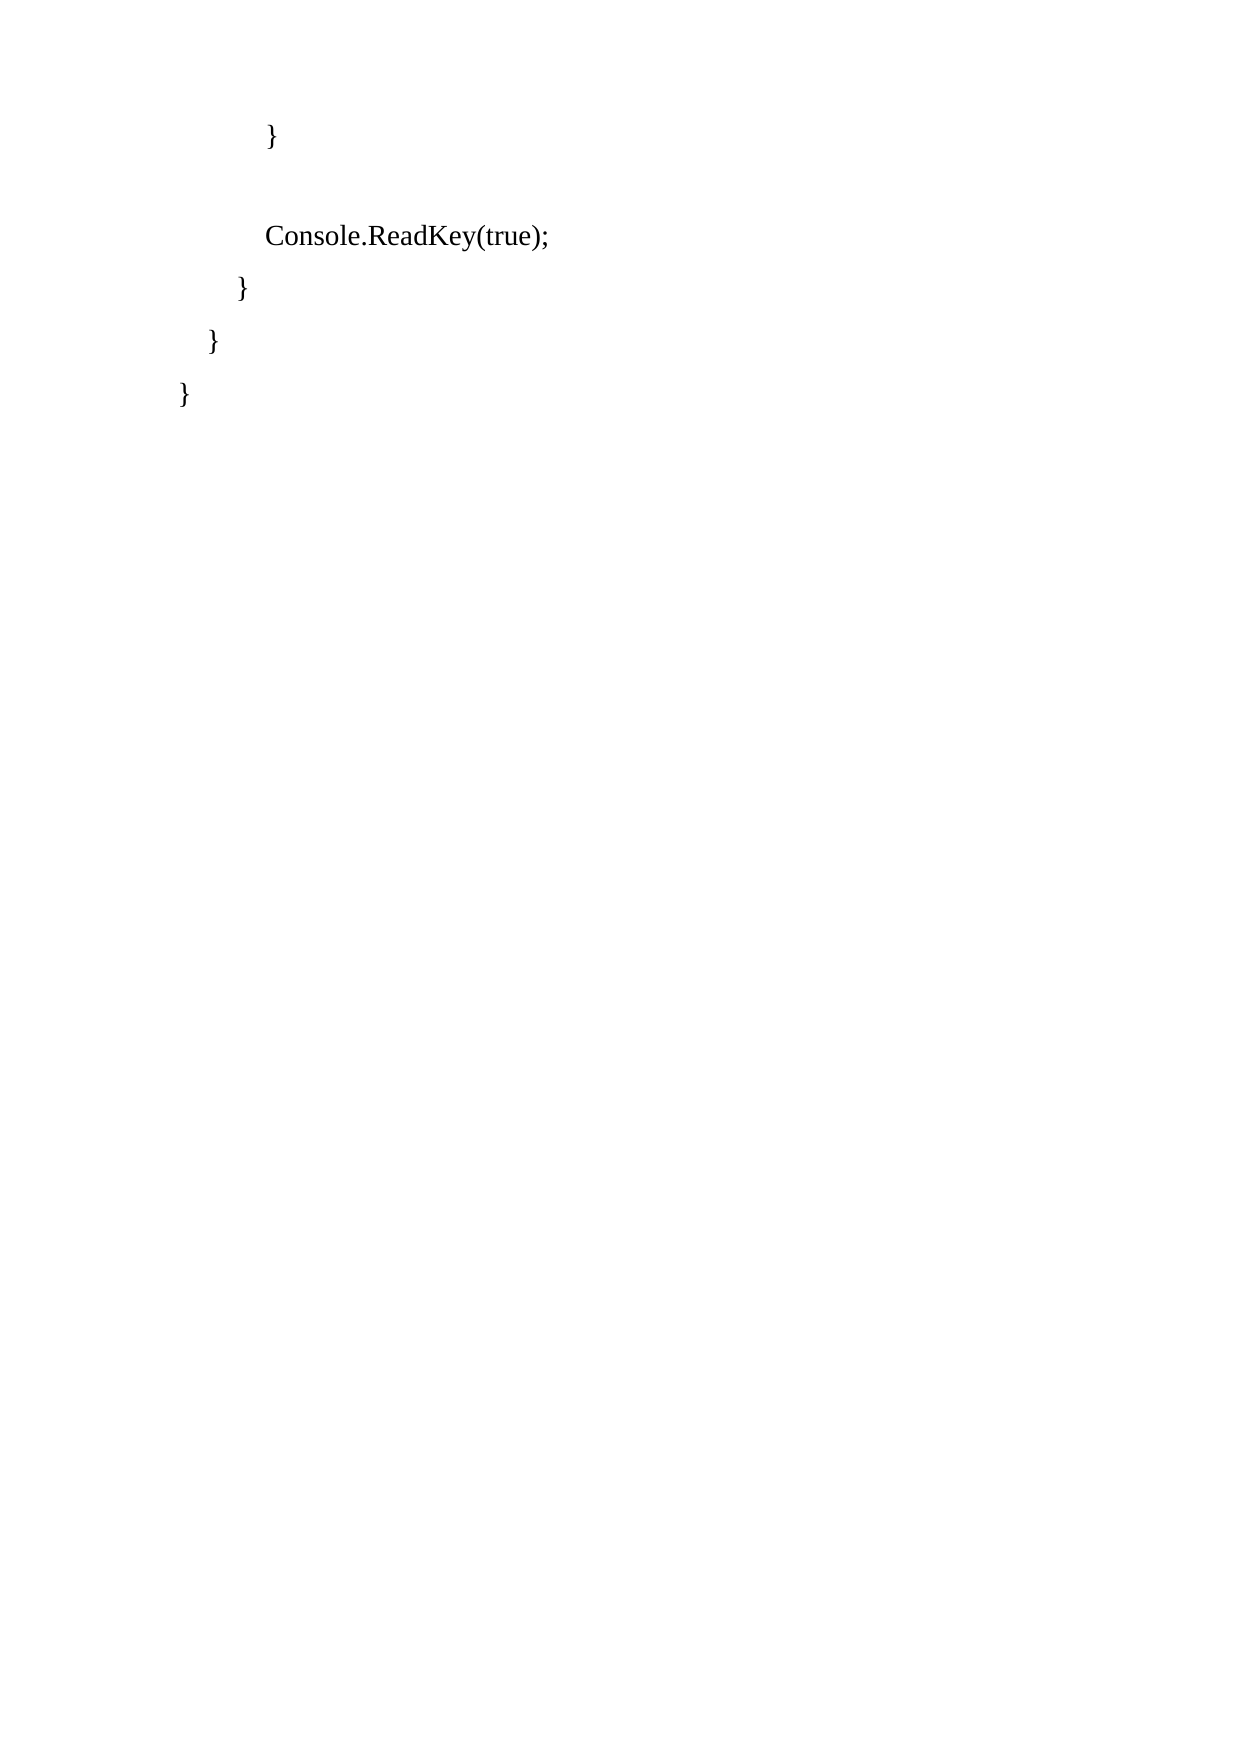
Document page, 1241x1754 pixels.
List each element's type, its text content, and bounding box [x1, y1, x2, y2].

text } [177, 376, 1152, 410]
text } [177, 118, 1152, 152]
text } [177, 271, 1152, 304]
text Console.ReadKey(true); [177, 218, 1152, 251]
text } [177, 323, 1152, 357]
